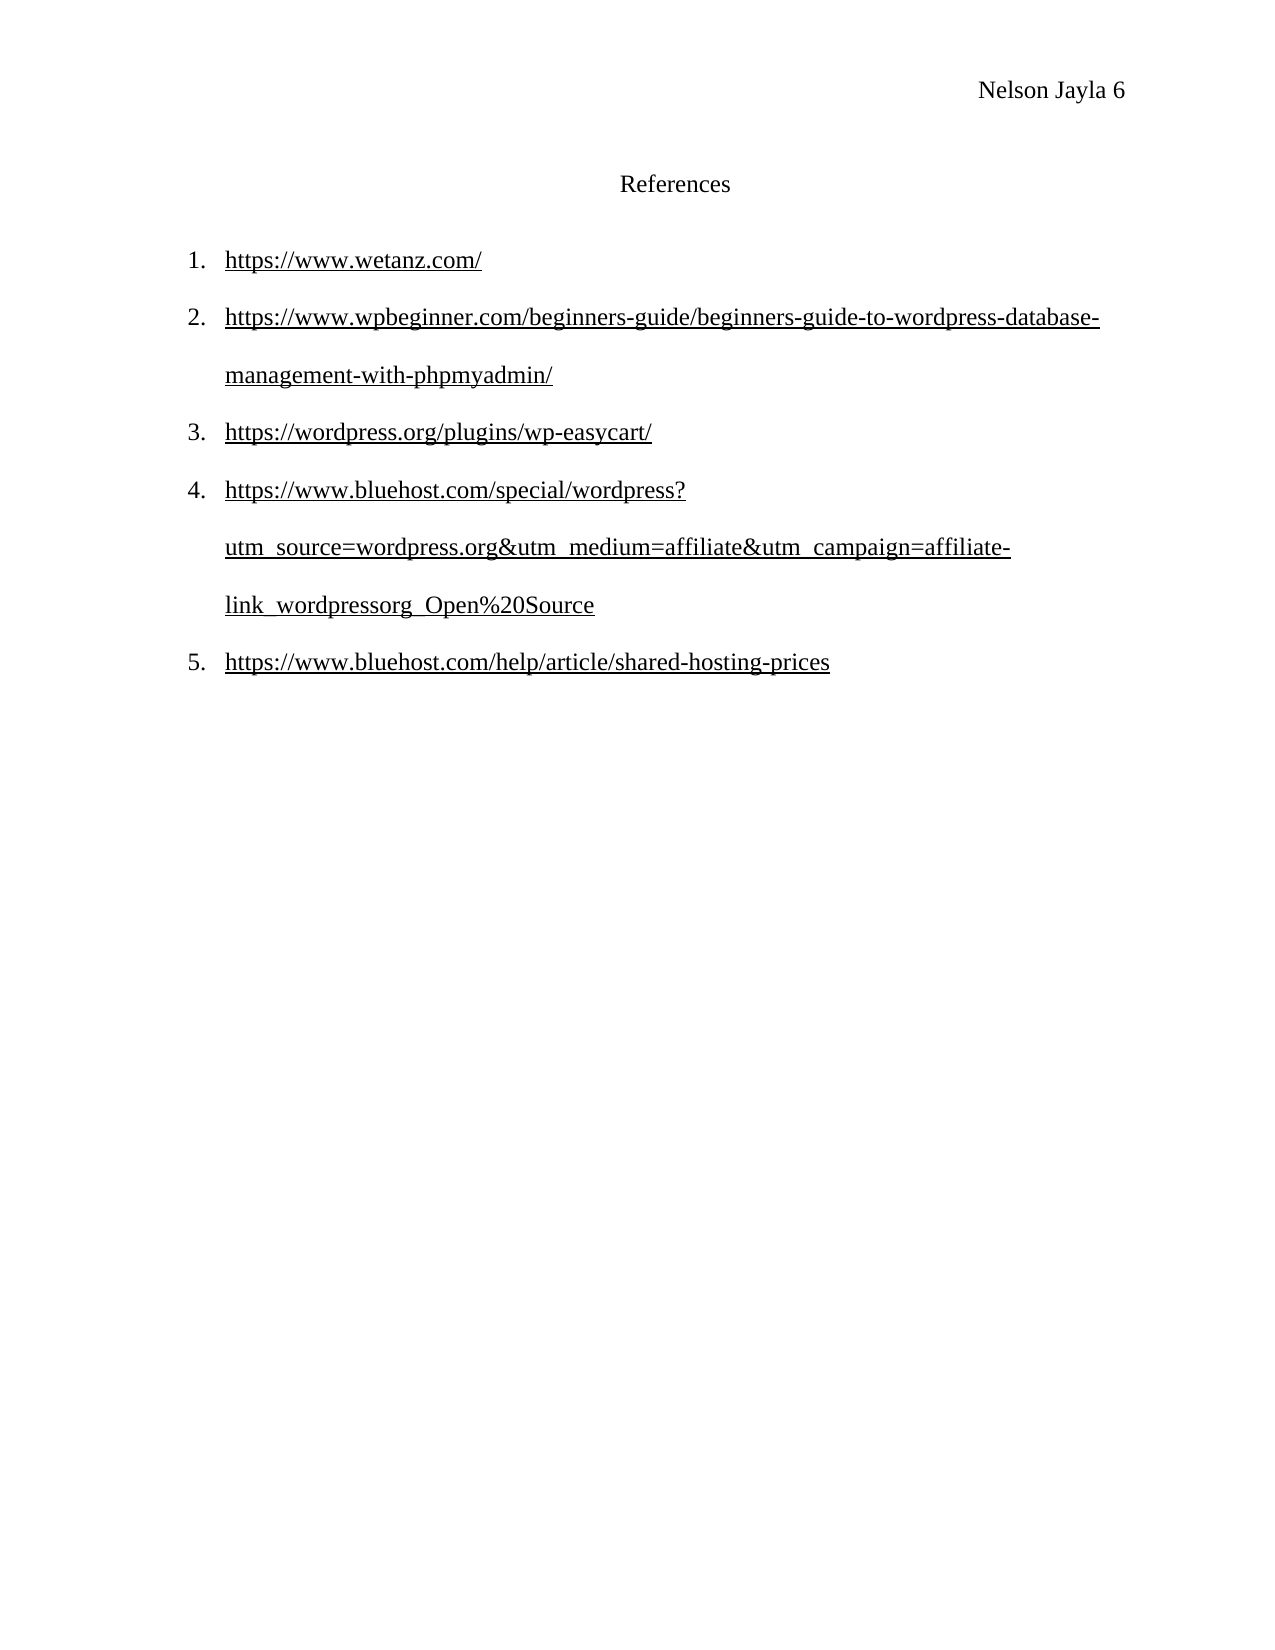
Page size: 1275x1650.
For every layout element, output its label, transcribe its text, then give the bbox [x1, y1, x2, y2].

list https://wordpress.org/plugins/wp-easycart/ [187, 417, 1125, 446]
list https://www.wpbeginner.com/beginners-guide/beginners-guide-to-wordpress-database-management-with-phpmyadmin/ [187, 302, 1125, 389]
list https://www.bluehost.com/special/wordpress?utm_source=wordpress.org&utm_medium=affiliate&utm_campaign=affiliate-link_wordpressorg_Open%20Source [187, 475, 1125, 619]
list https://www.wetanz.com/ [187, 245, 1125, 274]
list https://www.bluehost.com/help/article/shared-hosting-prices [187, 647, 1125, 676]
text References [150, 169, 1125, 197]
